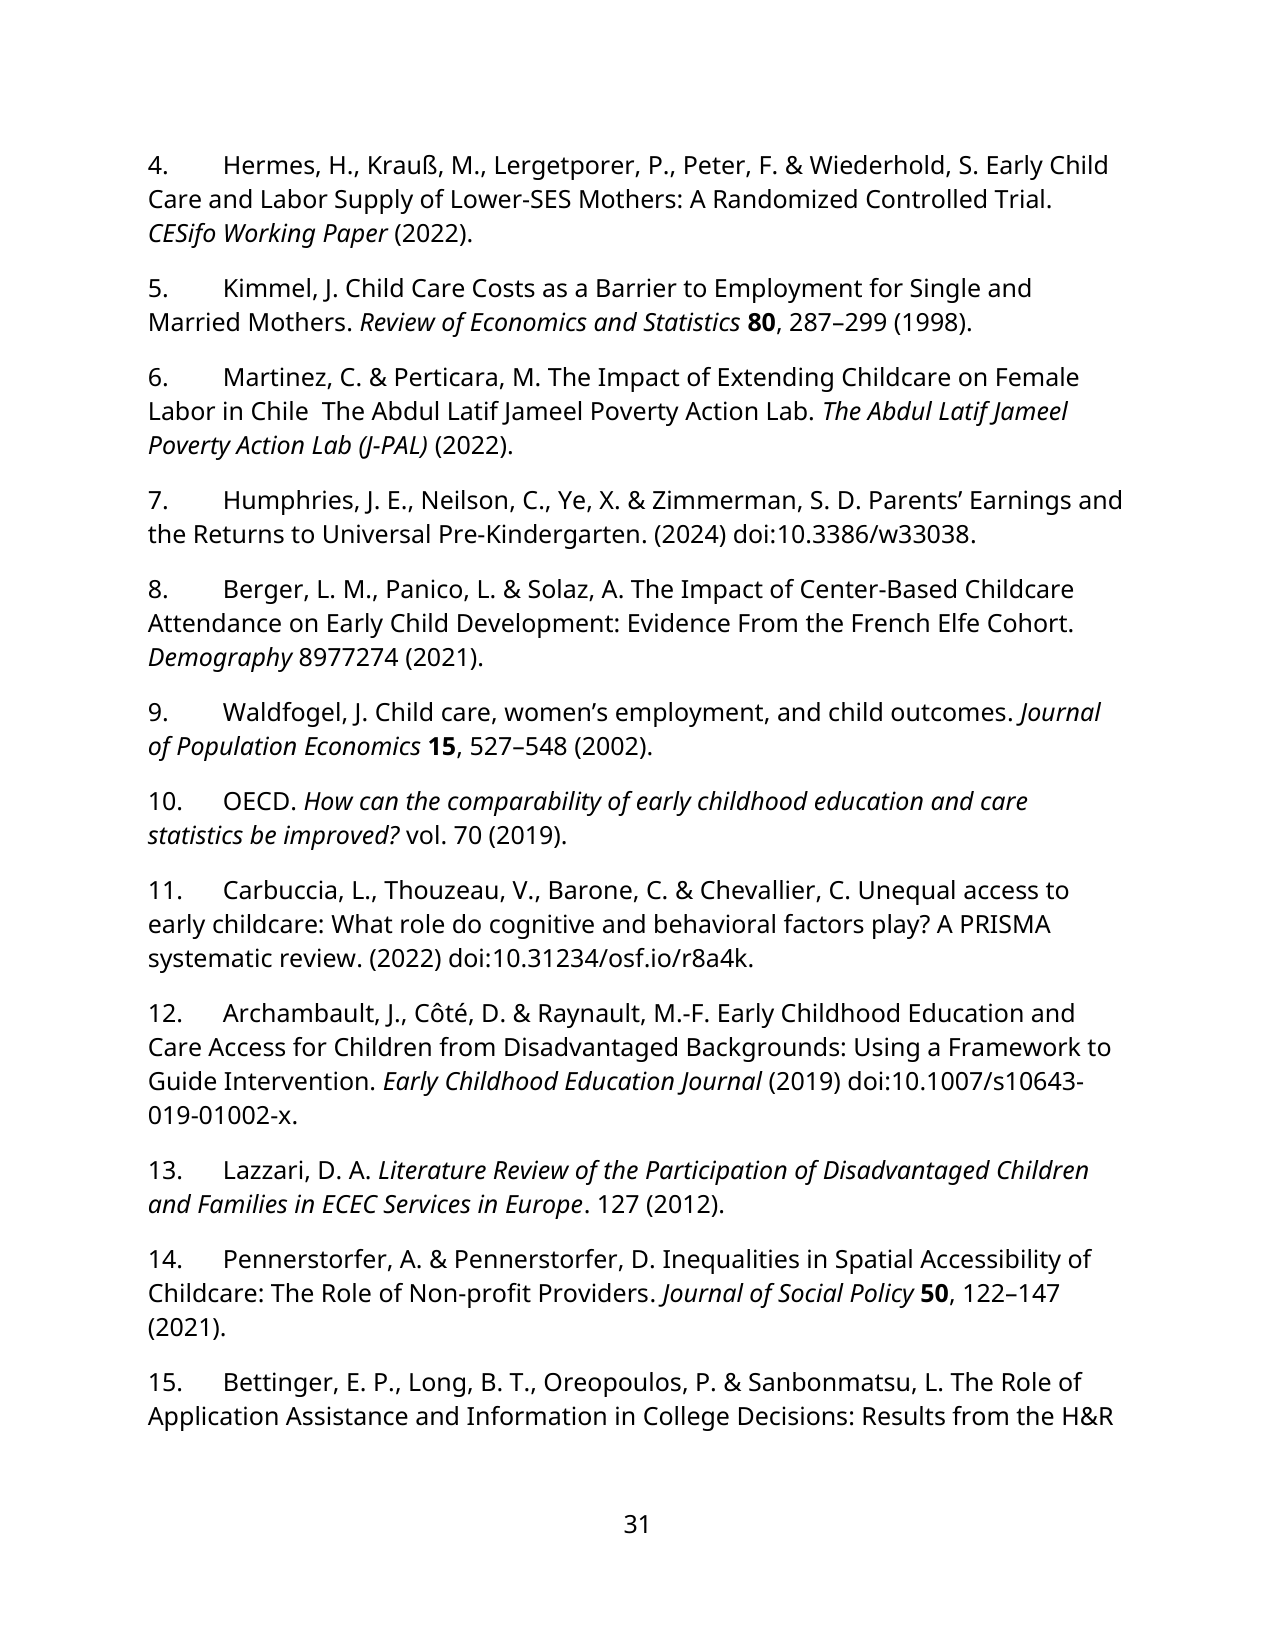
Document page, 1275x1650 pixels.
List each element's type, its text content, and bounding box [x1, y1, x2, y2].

text 7. Humphries, J. E., Neilson, C., Ye, X. & Zimmerman, S. D. Parents’ Earnings and the Returns to Universal Pre-Kindergarten. (2024) doi:10.3386/w33038. [148, 483, 1127, 551]
text 11. Carbuccia, L., Thouzeau, V., Barone, C. & Chevallier, C. Unequal access to early childcare: What role do cognitive and behavioral factors play? A PRISMA systematic review. (2022) doi:10.31234/osf.io/r8a4k. [148, 872, 1127, 975]
text 8. Berger, L. M., Panico, L. & Solaz, A. The Impact of Center-Based Childcare Attendance on Early Child Development: Evidence From the French Elfe Cohort. Demography 8977274 (2021). [148, 572, 1127, 674]
text 13. Lazzari, D. A. Literature Review of the Participation of Disadvantaged Children and Families in ECEC Services in Europe. 127 (2012). [148, 1153, 1127, 1221]
text 4. Hermes, H., Krauß, M., Lergetporer, P., Peter, F. & Wiederhold, S. Early Child Care and Labor Supply of Lower-SES Mothers: A Randomized Controlled Trial. CESifo Working Paper (2022). [148, 148, 1127, 250]
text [148, 1364, 1127, 1433]
text 12. Archambault, J., Côté, D. & Raynault, M.-F. Early Childhood Education and Care Access for Children from Disadvantaged Backgrounds: Using a Framework to Guide Intervention. Early Childhood Education Journal (2019) doi:10.1007/s10643-019-01002-x. [148, 996, 1127, 1132]
text 9. Waldfogel, J. Child care, women’s employment, and child outcomes. Journal of Population Economics 15, 527–548 (2002). [148, 694, 1127, 763]
text 5. Kimmel, J. Child Care Costs as a Barrier to Employment for Single and Married Mothers. Review of Economics and Statistics 80, 287–299 (1998). [148, 271, 1127, 339]
text 10. OECD. How can the comparability of early childhood education and care statistics be improved? vol. 70 (2019). [148, 783, 1127, 852]
text 6. Martinez, C. & Perticara, M. The Impact of Extending Childcare on Female Labor in Chile The Abdul Latif Jameel Poverty Action Lab. The Abdul Latif Jameel Poverty Action Lab (J-PAL) (2022). [148, 359, 1127, 462]
text 14. Pennerstorfer, A. & Pennerstorfer, D. Inequalities in Spatial Accessibility of Childcare: The Role of Non-profit Providers. Journal of Social Policy 50, 122–147 (2021). [148, 1242, 1127, 1344]
